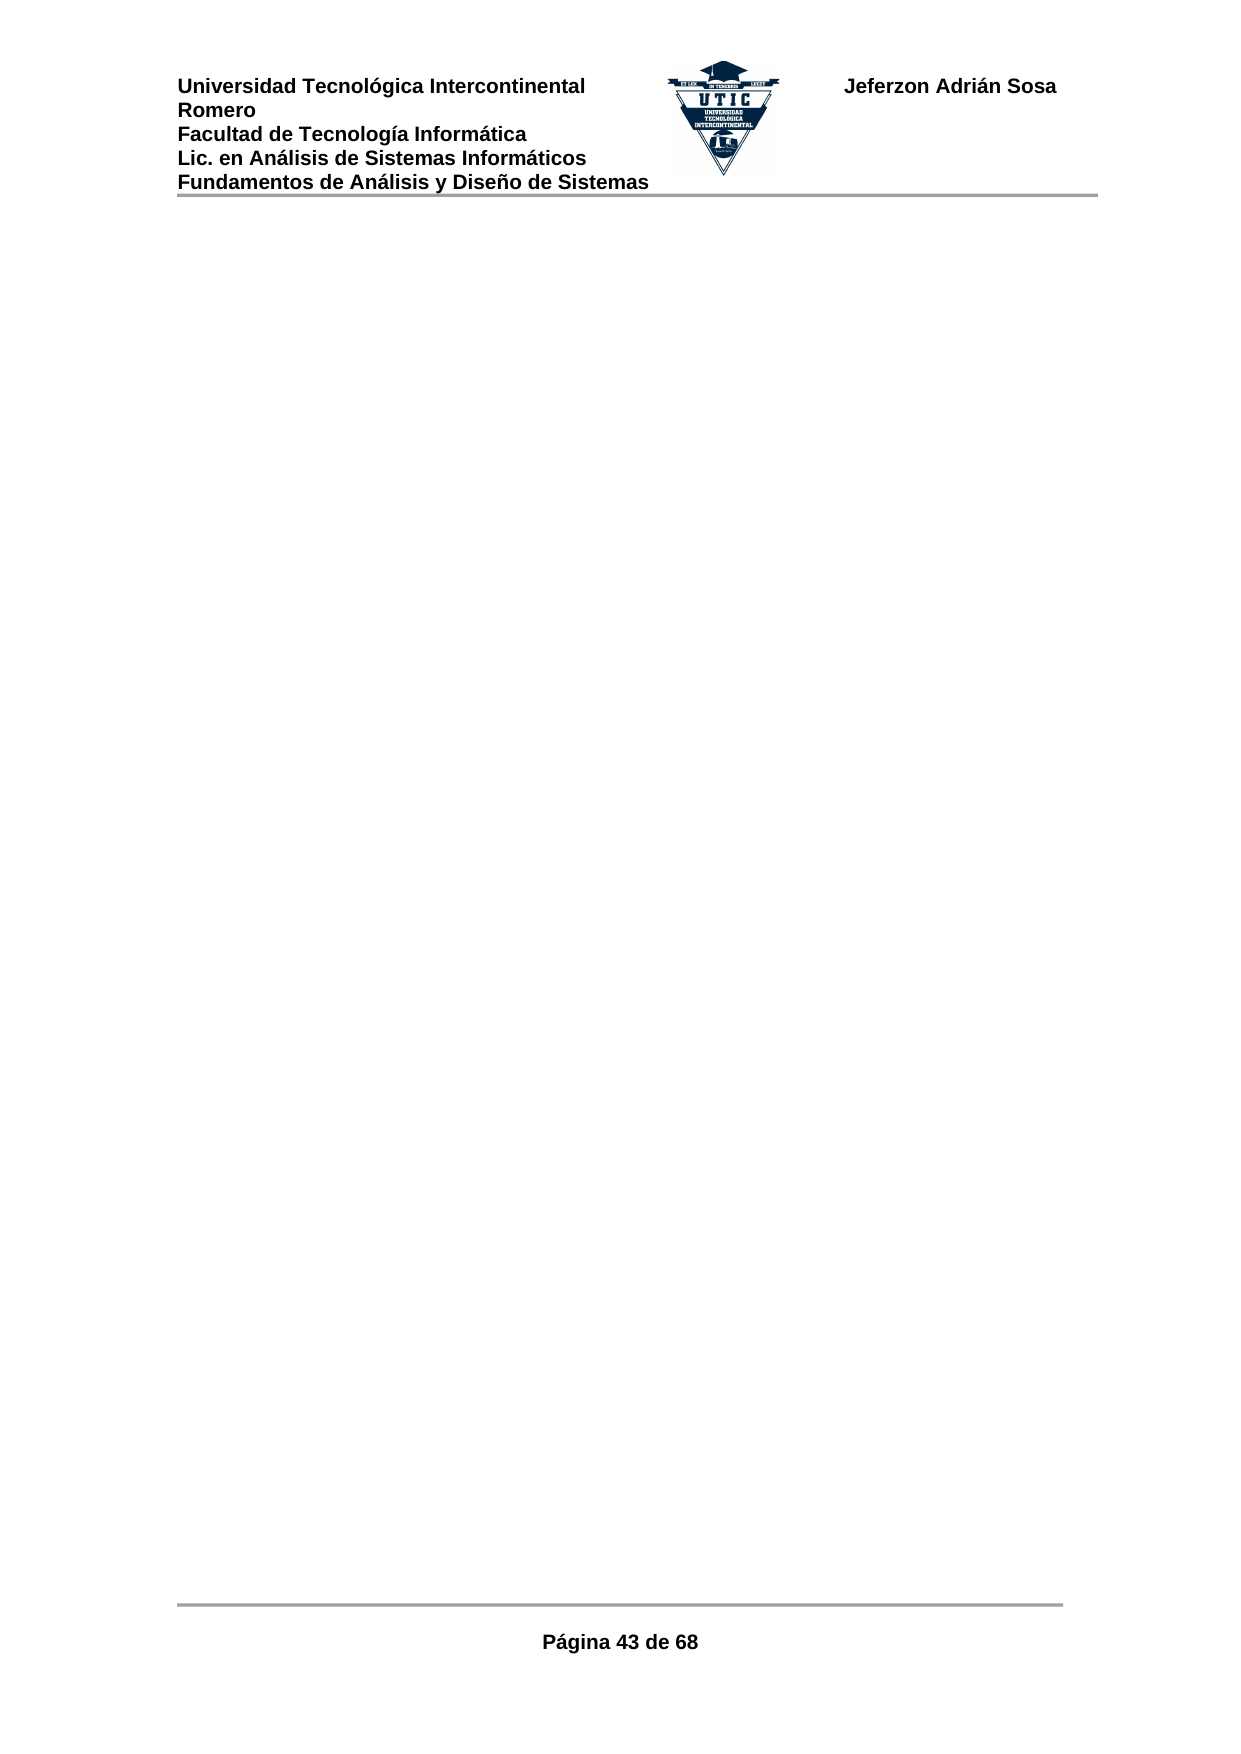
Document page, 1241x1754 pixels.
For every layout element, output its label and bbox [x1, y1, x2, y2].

picture [667, 61, 780, 176]
